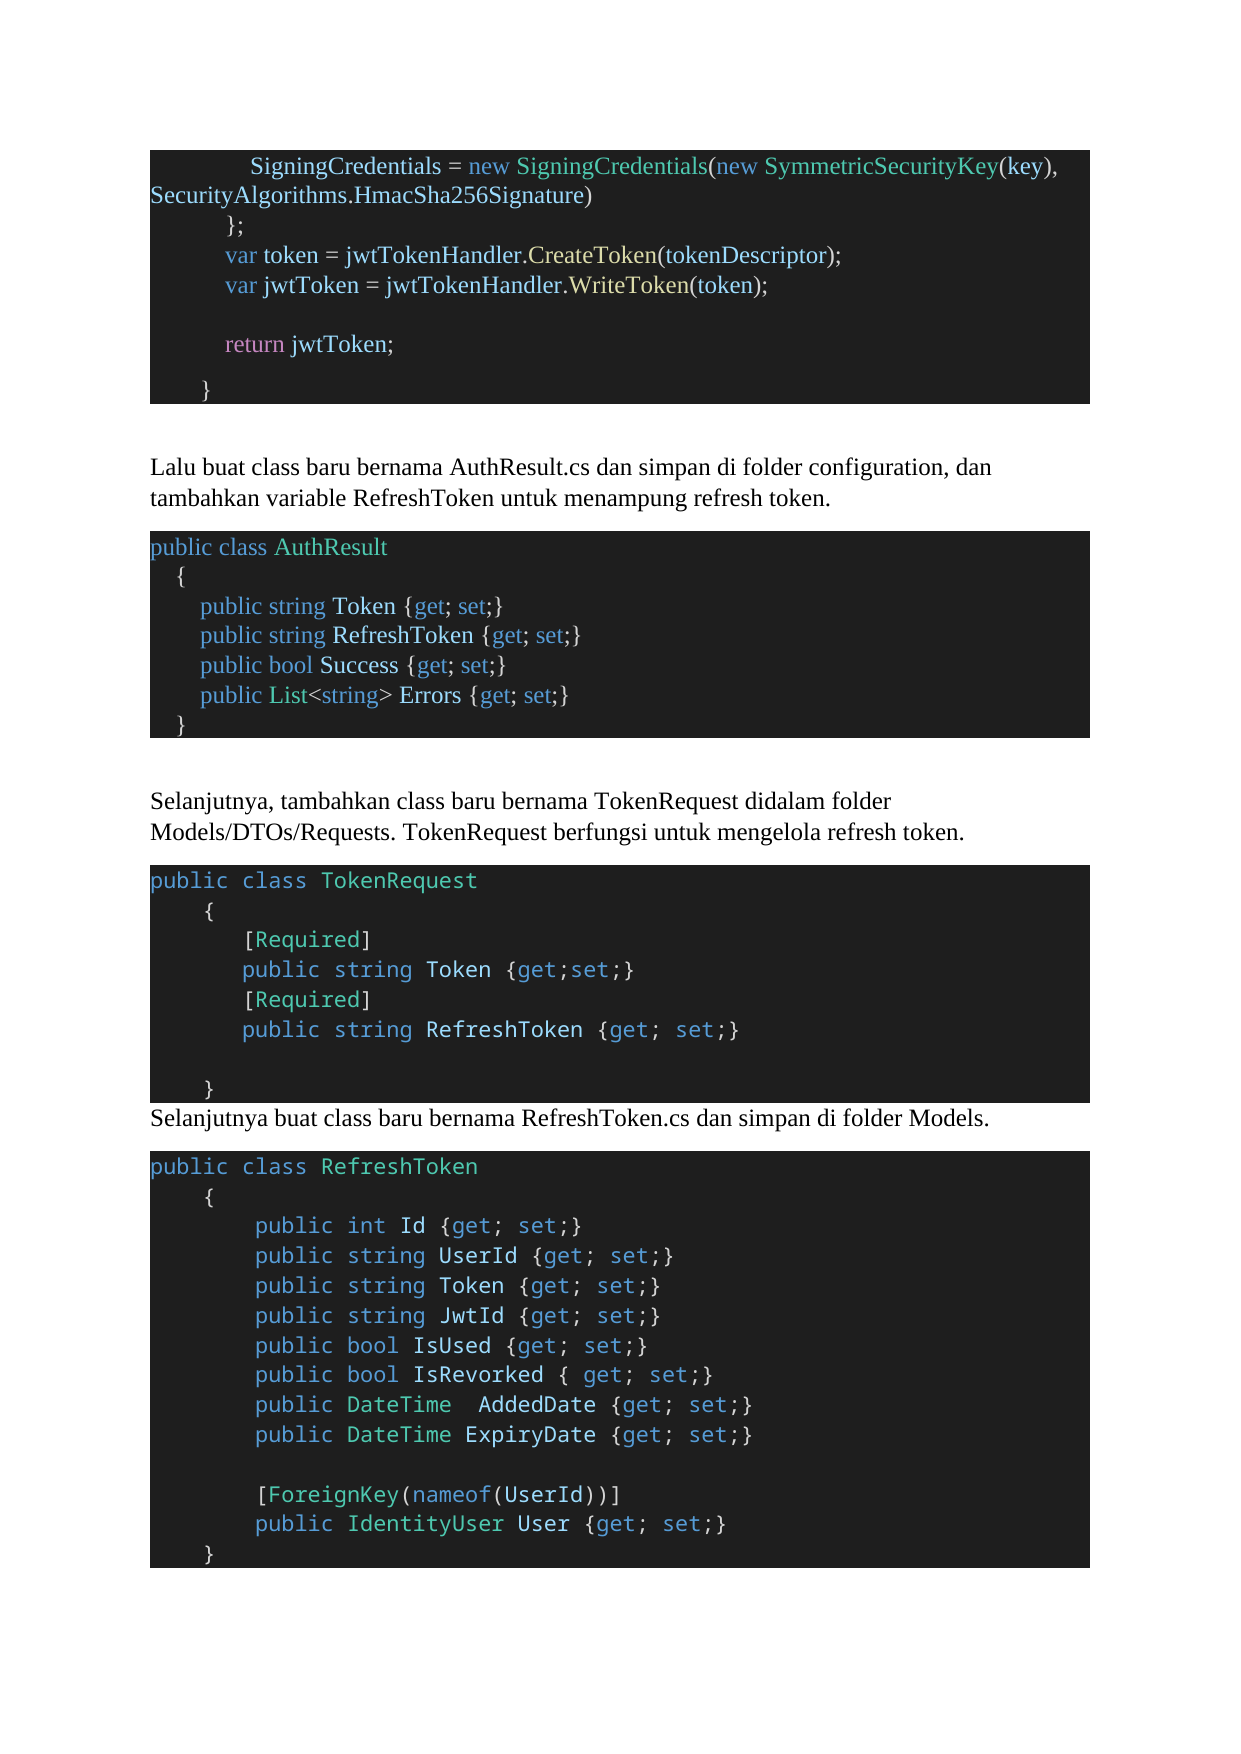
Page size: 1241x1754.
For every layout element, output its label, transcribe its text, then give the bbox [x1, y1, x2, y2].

text } [150, 1073, 1090, 1103]
text { [150, 895, 1090, 924]
text } [150, 709, 1090, 738]
text public DateTime ExpiryDate {get; set;} [150, 1419, 1090, 1449]
text public IdentityUser User {get; set;} [150, 1508, 1090, 1538]
text [ForeignKey(nameof(UserId))] [150, 1479, 1090, 1508]
text public DateTime AddedDate {get; set;} [150, 1389, 1090, 1419]
text [Required] [150, 924, 1090, 954]
text public string Token {get;set;} [150, 954, 1090, 984]
text public List<string> Errors {get; set;} [150, 679, 1090, 709]
text public class TokenRequest [150, 865, 1090, 895]
text public string RefreshToken {get; set;} [150, 620, 1090, 649]
text { [150, 560, 1090, 590]
text Selanjutnya, tambahkan class baru bernama TokenRequest didalam folder Models/DTOs/Requests. TokenRequest berfungsi untuk mengelola refresh token. [150, 786, 1090, 846]
text return jwtToken; [150, 328, 1090, 358]
text } [150, 374, 1090, 404]
text public string UserId {get; set;} [150, 1240, 1090, 1270]
text } [150, 1538, 1090, 1568]
text public int Id {get; set;} [150, 1211, 1090, 1240]
text public bool IsRevorked { get; set;} [150, 1359, 1090, 1389]
text public bool IsUsed {get; set;} [150, 1330, 1090, 1359]
text }; [150, 209, 1090, 239]
text public class AuthResult [150, 531, 1090, 560]
text public class RefreshToken [150, 1151, 1090, 1181]
text [Required] [150, 984, 1090, 1014]
text public string RefreshToken {get; set;} [150, 1014, 1090, 1044]
text Selanjutnya buat class baru bernama RefreshToken.cs dan simpan di folder Models. [150, 1103, 1090, 1132]
text public string Token {get; set;} [150, 590, 1090, 620]
text Lalu buat class baru bernama AuthResult.cs dan simpan di folder configuration, dan tambahkan variable RefreshToken untuk menampung refresh token. [150, 452, 1090, 512]
text public string JwtId {get; set;} [150, 1300, 1090, 1330]
text public string Token {get; set;} [150, 1270, 1090, 1300]
text SigningCredentials = new SigningCredentials(new SymmetricSecurityKey(key), SecurityAlgorithms.HmacSha256Signature) [150, 150, 1090, 209]
text var jwtToken = jwtTokenHandler.WriteToken(token); [150, 269, 1090, 298]
text public bool Success {get; set;} [150, 649, 1090, 679]
text var token = jwtTokenHandler.CreateToken(tokenDescriptor); [150, 239, 1090, 269]
text { [150, 1181, 1090, 1211]
